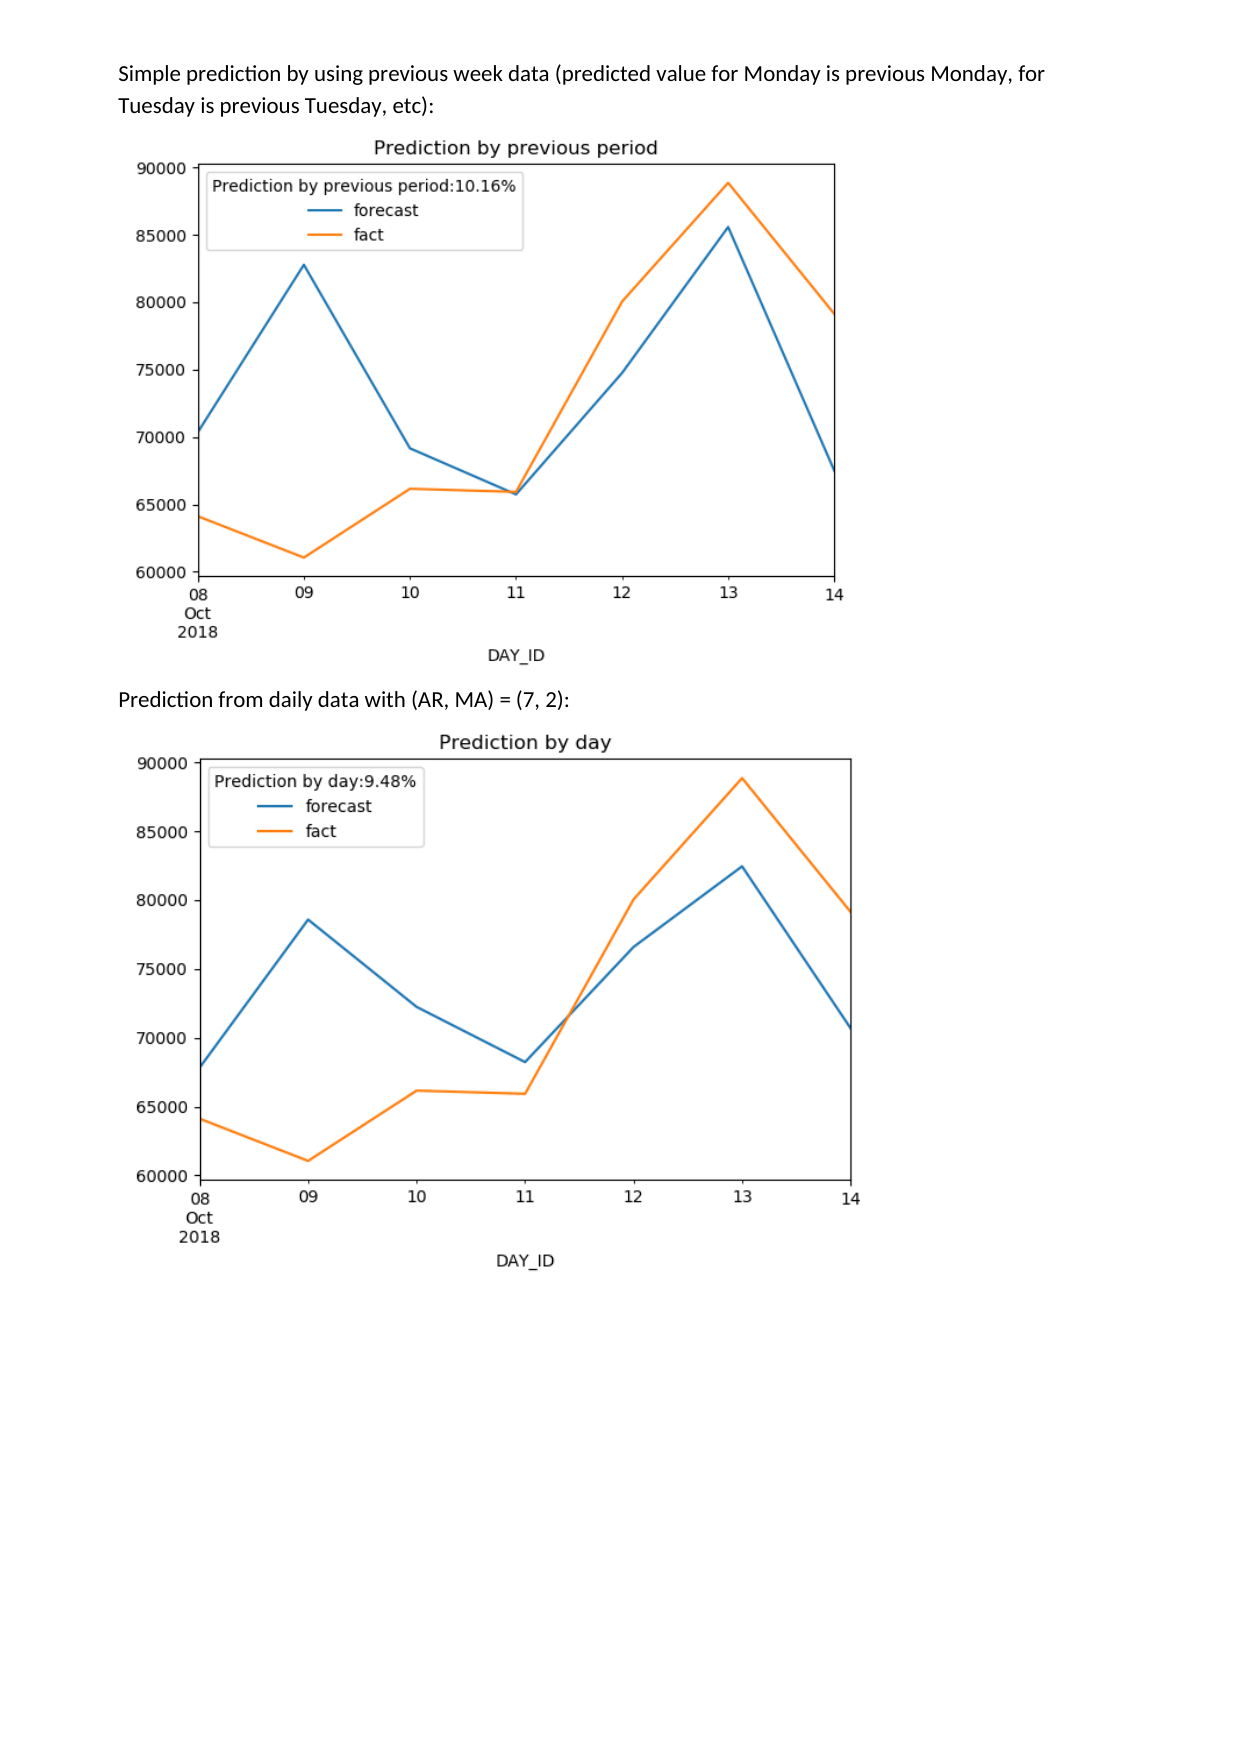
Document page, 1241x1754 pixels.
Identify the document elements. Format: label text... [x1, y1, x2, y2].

picture [118, 717, 879, 1288]
text Prediction from daily data with (AR, MA) = (7, 2): [118, 685, 1122, 713]
picture [118, 123, 862, 682]
text Simple prediction by using previous week data (predicted value for Monday is previous Monday, for Tuesday is previous Tuesday, etc): [118, 59, 1122, 119]
